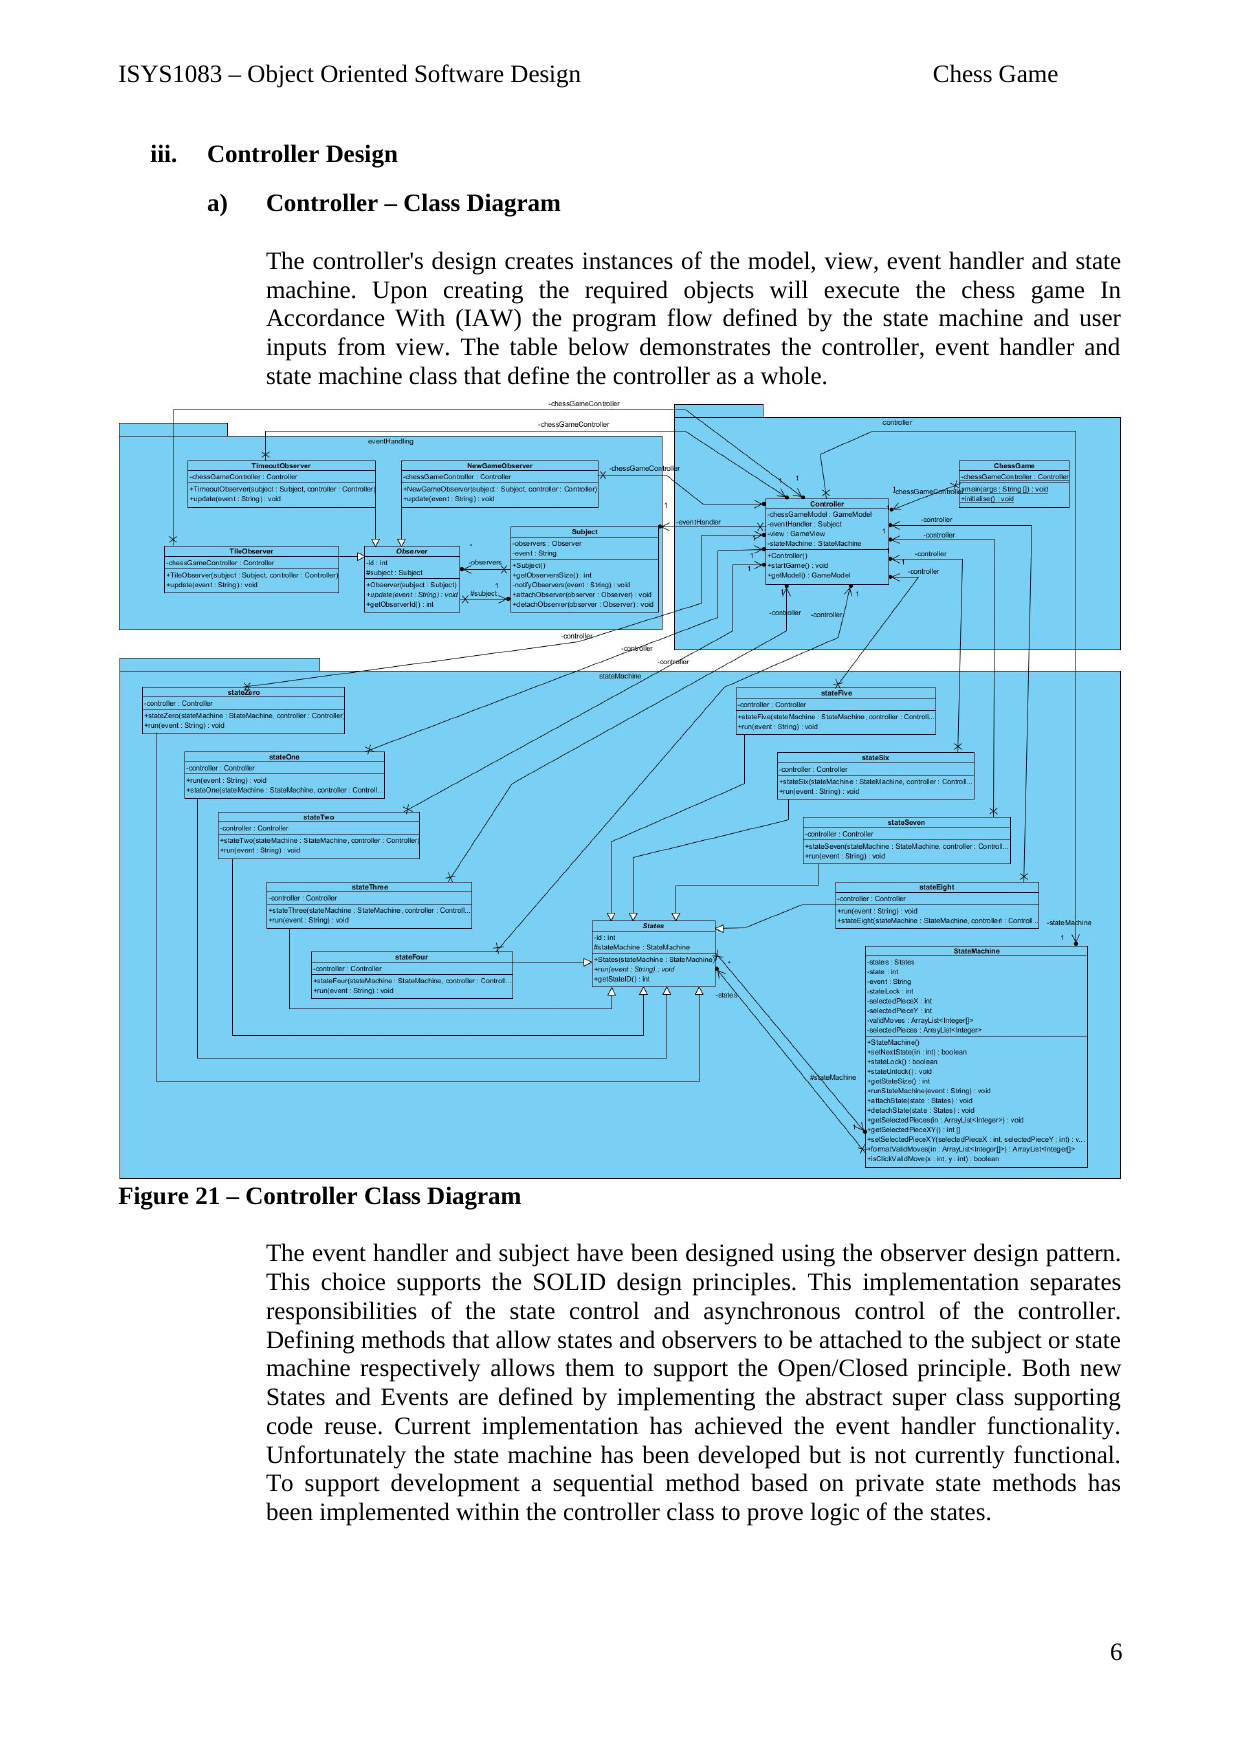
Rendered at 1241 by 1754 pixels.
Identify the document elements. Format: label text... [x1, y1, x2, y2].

subtitle Controller – Class Diagram [207, 188, 1122, 217]
text The controller's design creates instances of the model, view, event handler and state machine. Upon creating the required objects will execute the chess game In Accordance With (IAW) the program flow defined by the state machine and user inputs from view. The table below demonstrates the controller, event handler and state machine class that define the controller as a whole. [266, 246, 1122, 389]
text Figure 21 – Controller Class Diagram [118, 1181, 1122, 1210]
picture [118, 389, 1123, 1181]
text The event handler and subject have been designed using the observer design pattern. This choice supports the SOLID design principles. This implementation separates responsibilities of the state control and asynchronous control of the controller. Defining methods that allow states and observers to be attached to the subject or state machine respectively allows them to support the Open/Closed principle. Both new States and Events are defined by implementing the abstract super class supporting code reuse. Current implementation has achieved the event handler functionality. Unfortunately the state machine has been developed but is not currently functional. To support development a sequential method based on private state methods has been implemented within the controller class to prove logic of the states. [266, 1238, 1122, 1526]
subtitle Controller Design [177, 139, 1122, 168]
